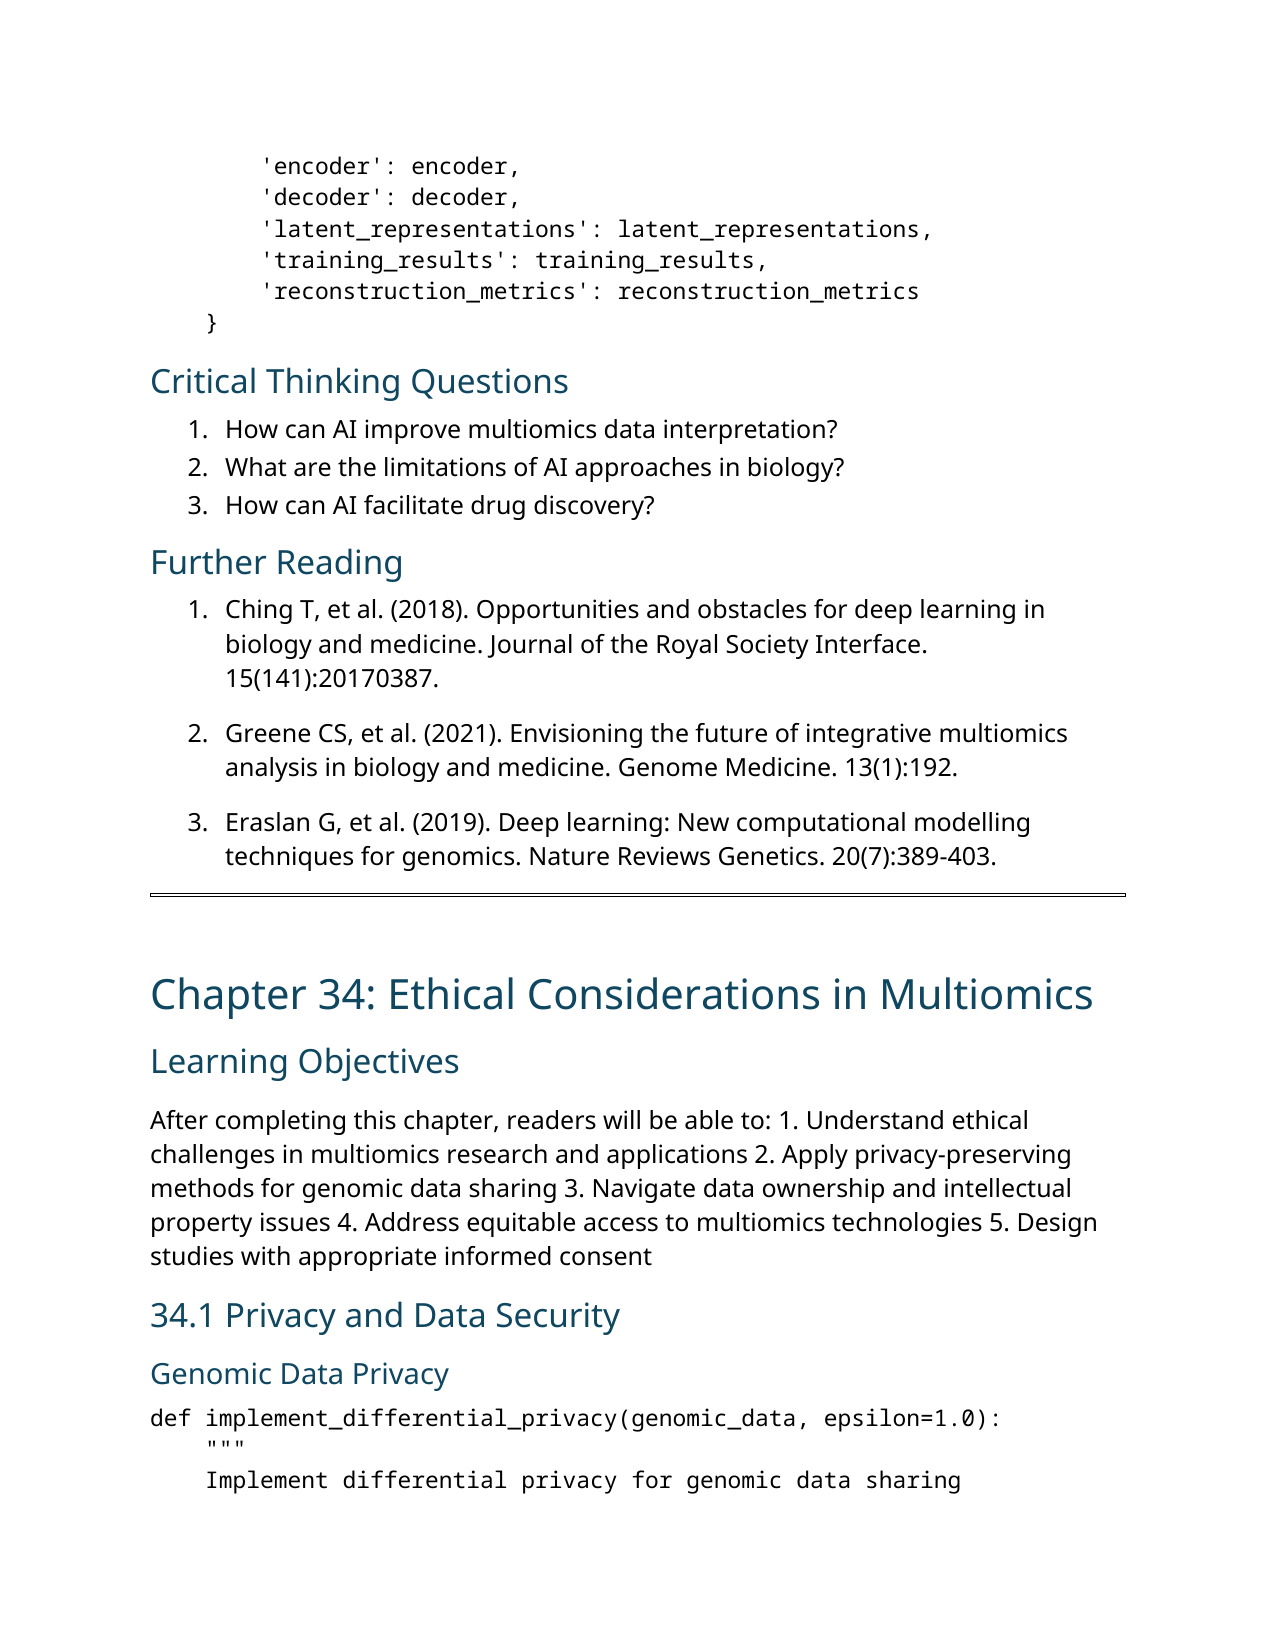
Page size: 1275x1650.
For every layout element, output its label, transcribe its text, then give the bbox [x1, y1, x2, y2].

list Ching T, et al. (2018). Opportunities and obstacles for deep learning in biology and medicine. Journal of the Royal Society Interface. 15(141):20170387. [187, 592, 1125, 694]
list What are the limitations of AI approaches in biology? [187, 450, 1125, 484]
subtitle Chapter 34: Ethical Considerations in Multiomics [150, 965, 1125, 1021]
subtitle Critical Thinking Questions [150, 358, 1125, 404]
list Greene CS, et al. (2021). Envisioning the future of integrative multiomics analysis in biology and medicine. Genome Medicine. 13(1):192. [187, 715, 1125, 783]
subtitle Genomic Data Privacy [150, 1353, 1125, 1393]
list How can AI facilitate drug discovery? [187, 488, 1125, 522]
text After completing this chapter, readers will be able to: 1. Understand ethical challenges in multiomics research and applications 2. Apply privacy-preserving methods for genomic data sharing 3. Navigate data ownership and intellectual property issues 4. Address equitable access to multiomics technologies 5. Design studies with appropriate informed consent [150, 1102, 1125, 1273]
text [150, 150, 1125, 337]
list Eraslan G, et al. (2019). Deep learning: New computational modelling techniques for genomics. Nature Reviews Genetics. 20(7):389-403. [187, 804, 1125, 872]
list How can AI improve multiomics data interpretation? [187, 412, 1125, 446]
subtitle 34.1 Privacy and Data Security [150, 1291, 1125, 1337]
subtitle Learning Objectives [150, 1038, 1125, 1083]
subtitle Further Reading [150, 538, 1125, 584]
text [150, 1401, 1125, 1495]
